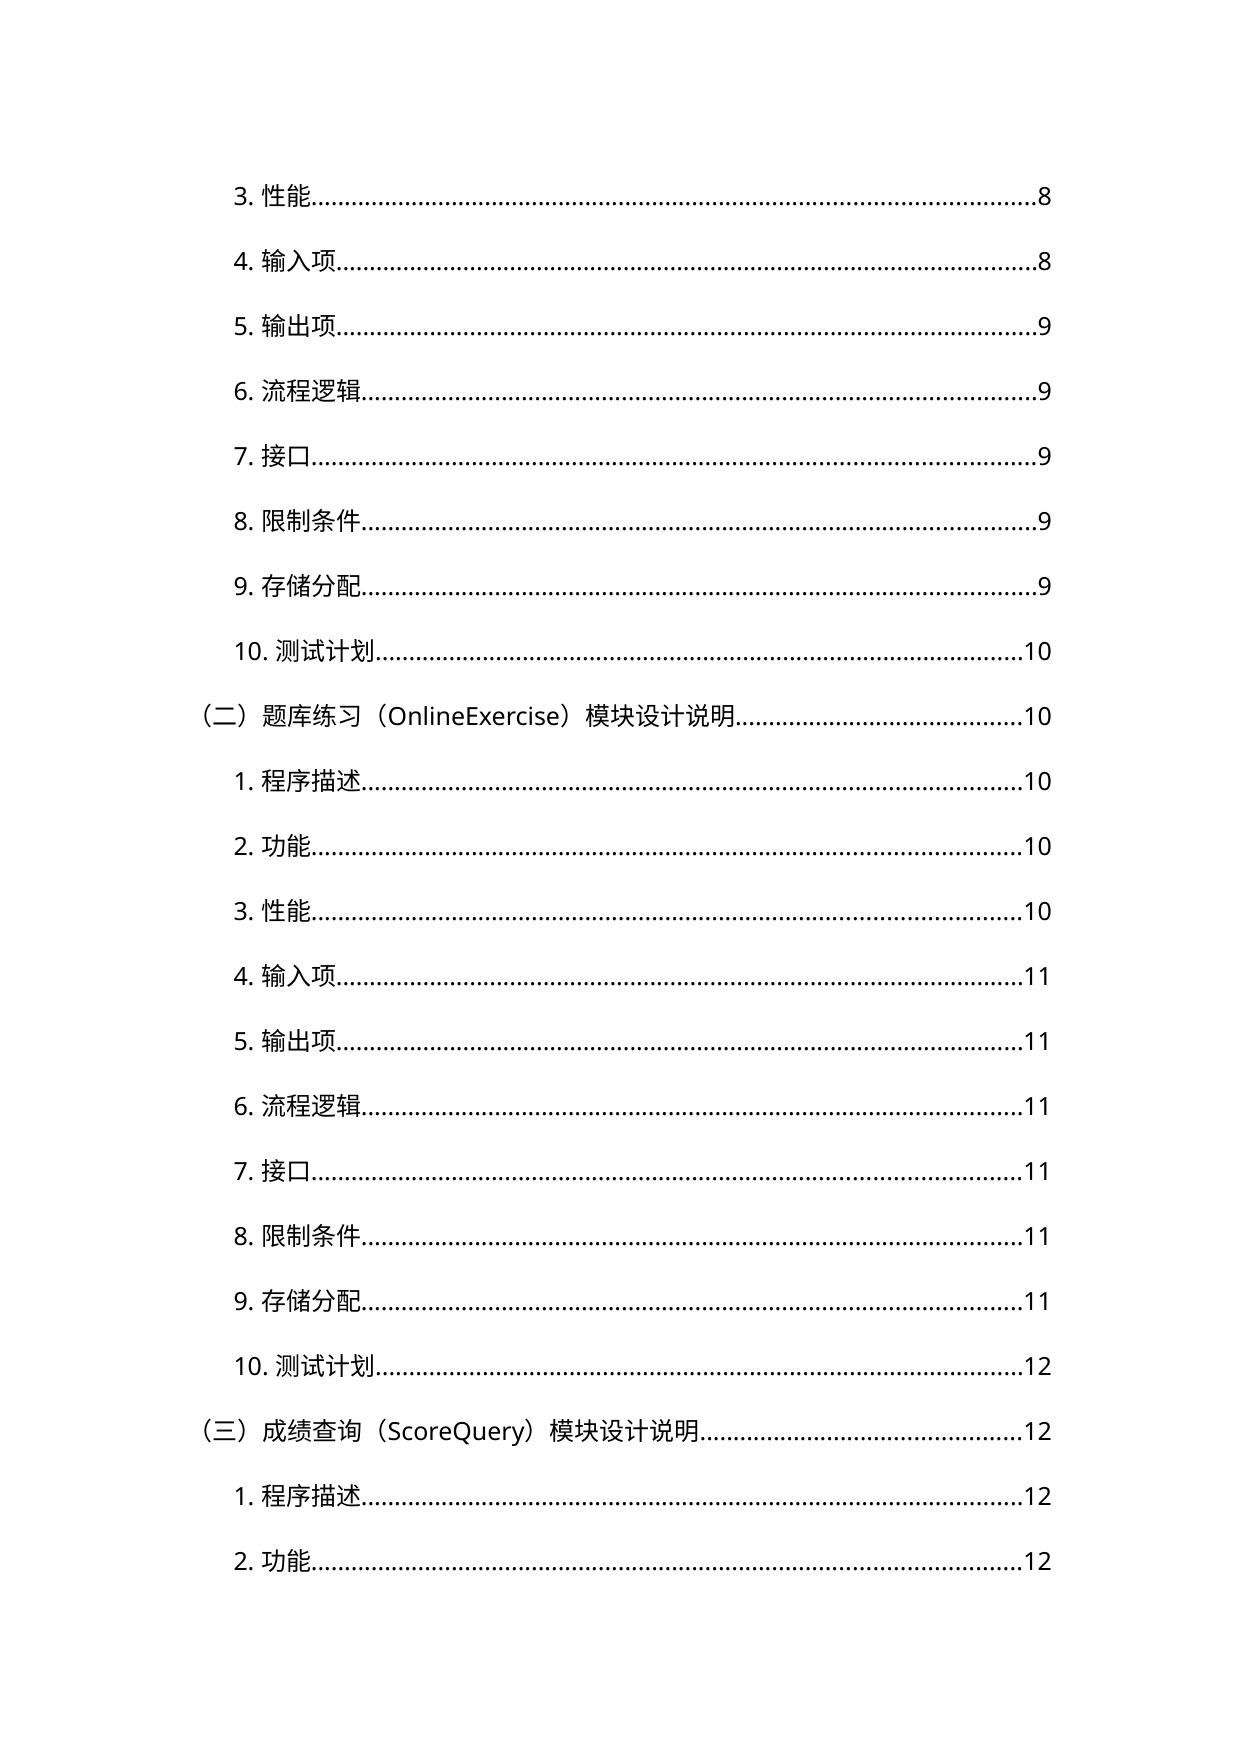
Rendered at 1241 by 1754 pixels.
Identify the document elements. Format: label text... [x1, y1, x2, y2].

text 10. 测试计划 12 [233, 1332, 1053, 1397]
text 2. 功能 12 [233, 1527, 1053, 1592]
text 9. 存储分配 9 [233, 552, 1053, 617]
text 7. 接口 9 [233, 422, 1053, 487]
text 5. 输出项 11 [233, 1007, 1053, 1072]
text 3. 性能 10 [233, 877, 1053, 942]
text 4. 输入项 8 [233, 227, 1053, 292]
text 6. 流程逻辑 9 [233, 357, 1053, 422]
text 2. 功能 10 [233, 812, 1053, 877]
text 8. 限制条件 9 [233, 487, 1053, 552]
text 9. 存储分配 11 [233, 1267, 1053, 1332]
text 8. 限制条件 11 [233, 1202, 1053, 1267]
text 4. 输入项 11 [233, 942, 1053, 1007]
text 6. 流程逻辑 11 [233, 1072, 1053, 1137]
text 1. 程序描述 12 [233, 1462, 1053, 1527]
text 7. 接口 11 [233, 1137, 1053, 1202]
text 3. 性能 8 [233, 162, 1053, 227]
text （三）成绩查询（ScoreQuery）模块设计说明 12 [187, 1397, 1053, 1462]
text （二）题库练习（OnlineExercise）模块设计说明 10 [187, 682, 1053, 747]
text 5. 输出项 9 [233, 292, 1053, 357]
text 1. 程序描述 10 [233, 747, 1053, 812]
text 10. 测试计划 10 [233, 617, 1053, 682]
